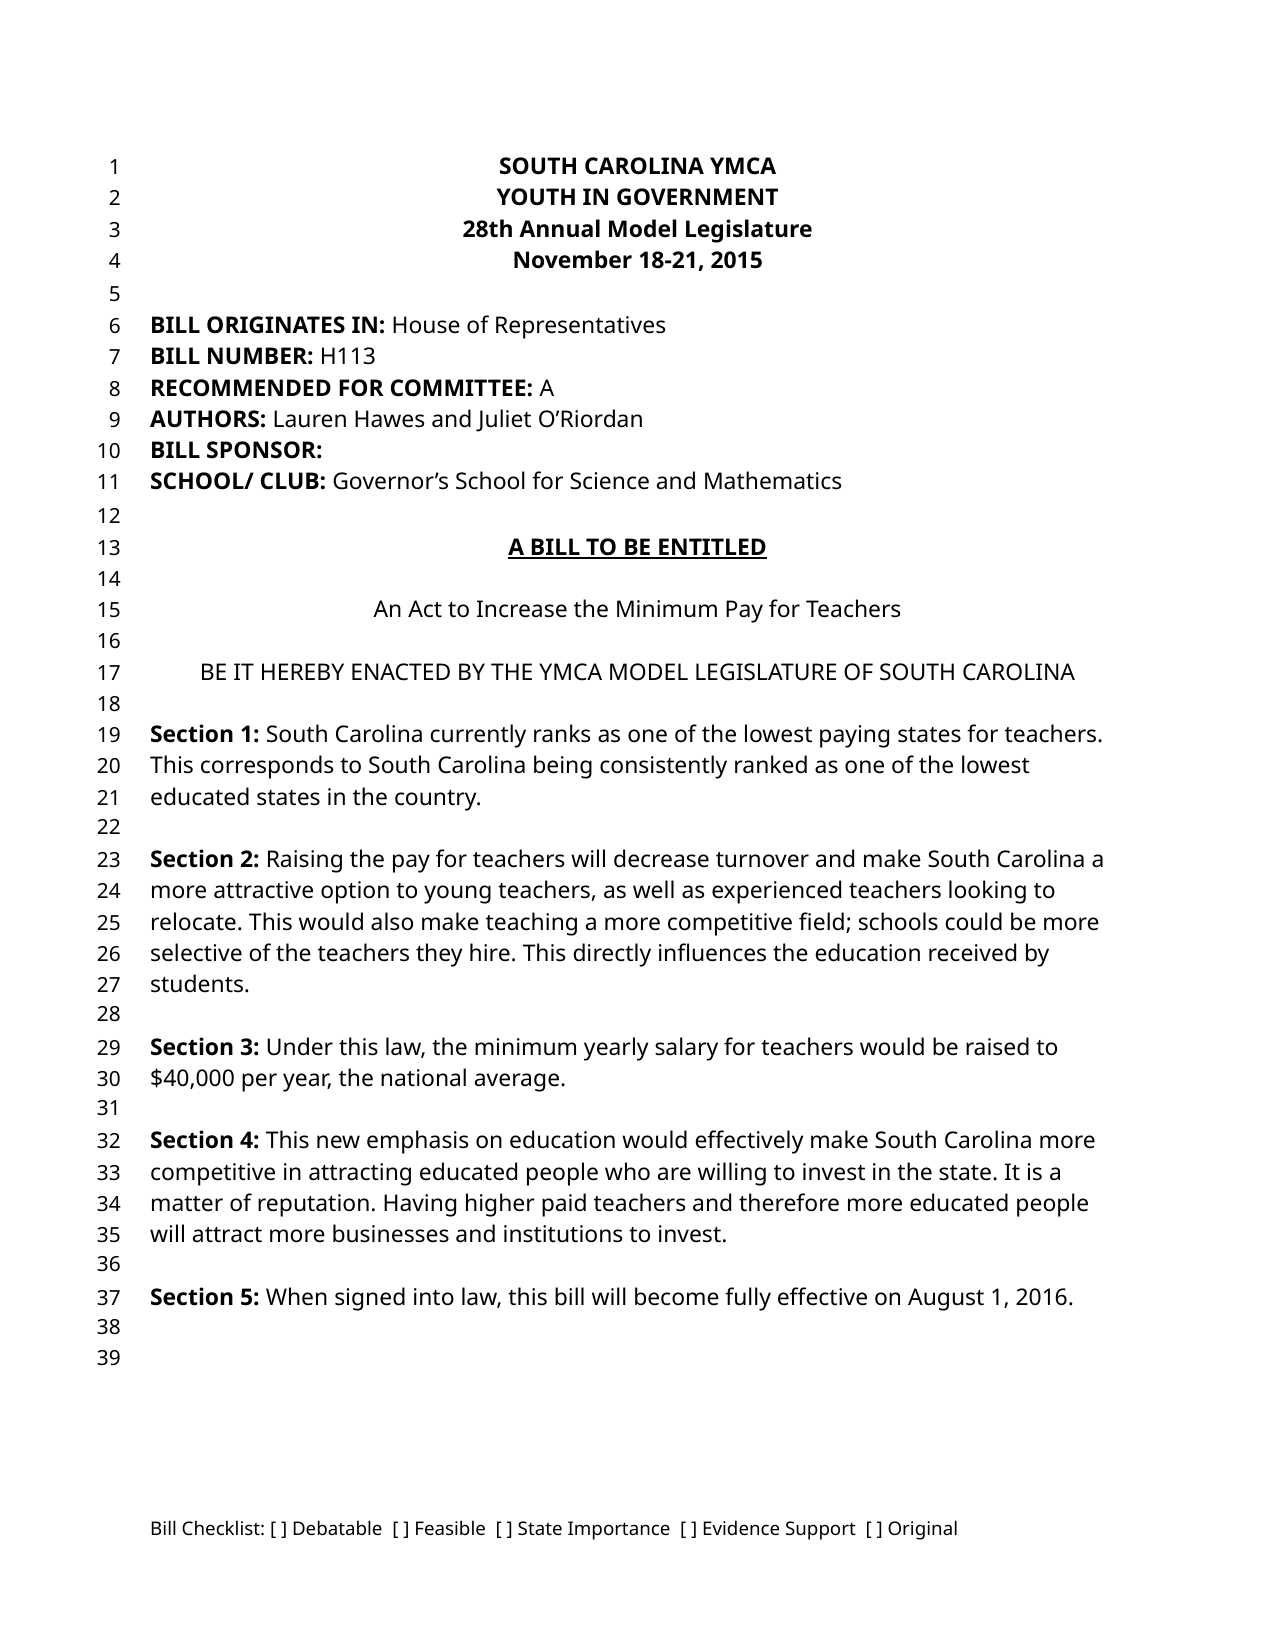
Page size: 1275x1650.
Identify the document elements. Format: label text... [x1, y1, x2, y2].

text An Act to Increase the Minimum Pay for Teachers [150, 593, 1125, 624]
text SCHOOL/ CLUB: Governor’s School for Science and Mathematics [150, 465, 1125, 497]
text BILL SPONSOR: [150, 434, 1125, 465]
text RECOMMENDED FOR COMMITTEE: A [150, 372, 1125, 403]
text YOUTH IN GOVERNMENT [150, 181, 1125, 212]
text Section 4: This new emphasis on education would effectively make South Carolina more competitive in attracting educated people who are willing to invest in the state. It is a matter of reputation. Having higher paid teachers and therefore more educated people will attract more businesses and institutions to invest. [150, 1124, 1125, 1249]
text SOUTH CAROLINA YMCA [150, 150, 1125, 181]
text AUTHORS: Lauren Hawes and Juliet O’Riordan [150, 403, 1125, 434]
text A BILL TO BE ENTITLED [150, 531, 1125, 562]
text Section 5: When signed into law, this bill will become fully effective on August 1, 2016. [150, 1281, 1125, 1312]
text BE IT HEREBY ENACTED BY THE YMCA MODEL LEGISLATURE OF SOUTH CAROLINA [150, 656, 1125, 687]
text BILL NUMBER: H113 [150, 340, 1125, 372]
text Section 3: Under this law, the minimum yearly salary for teachers would be raised to $40,000 per year, the national average. [150, 1031, 1125, 1093]
text November 18-21, 2015 [150, 244, 1125, 275]
text Section 1: South Carolina currently ranks as one of the lowest paying states for teachers. This corresponds to South Carolina being consistently ranked as one of the lowest educated states in the country. [150, 687, 1125, 812]
text 28th Annual Model Legislature [150, 212, 1125, 244]
text Section 2: Raising the pay for teachers will decrease turnover and make South Carolina a more attractive option to young teachers, as well as experienced teachers looking to relocate. This would also make teaching a more competitive field; schools could be more selective of the teachers they hire. This directly influences the education received by students. [150, 843, 1125, 999]
text BILL ORIGINATES IN: House of Representatives [150, 309, 1125, 340]
